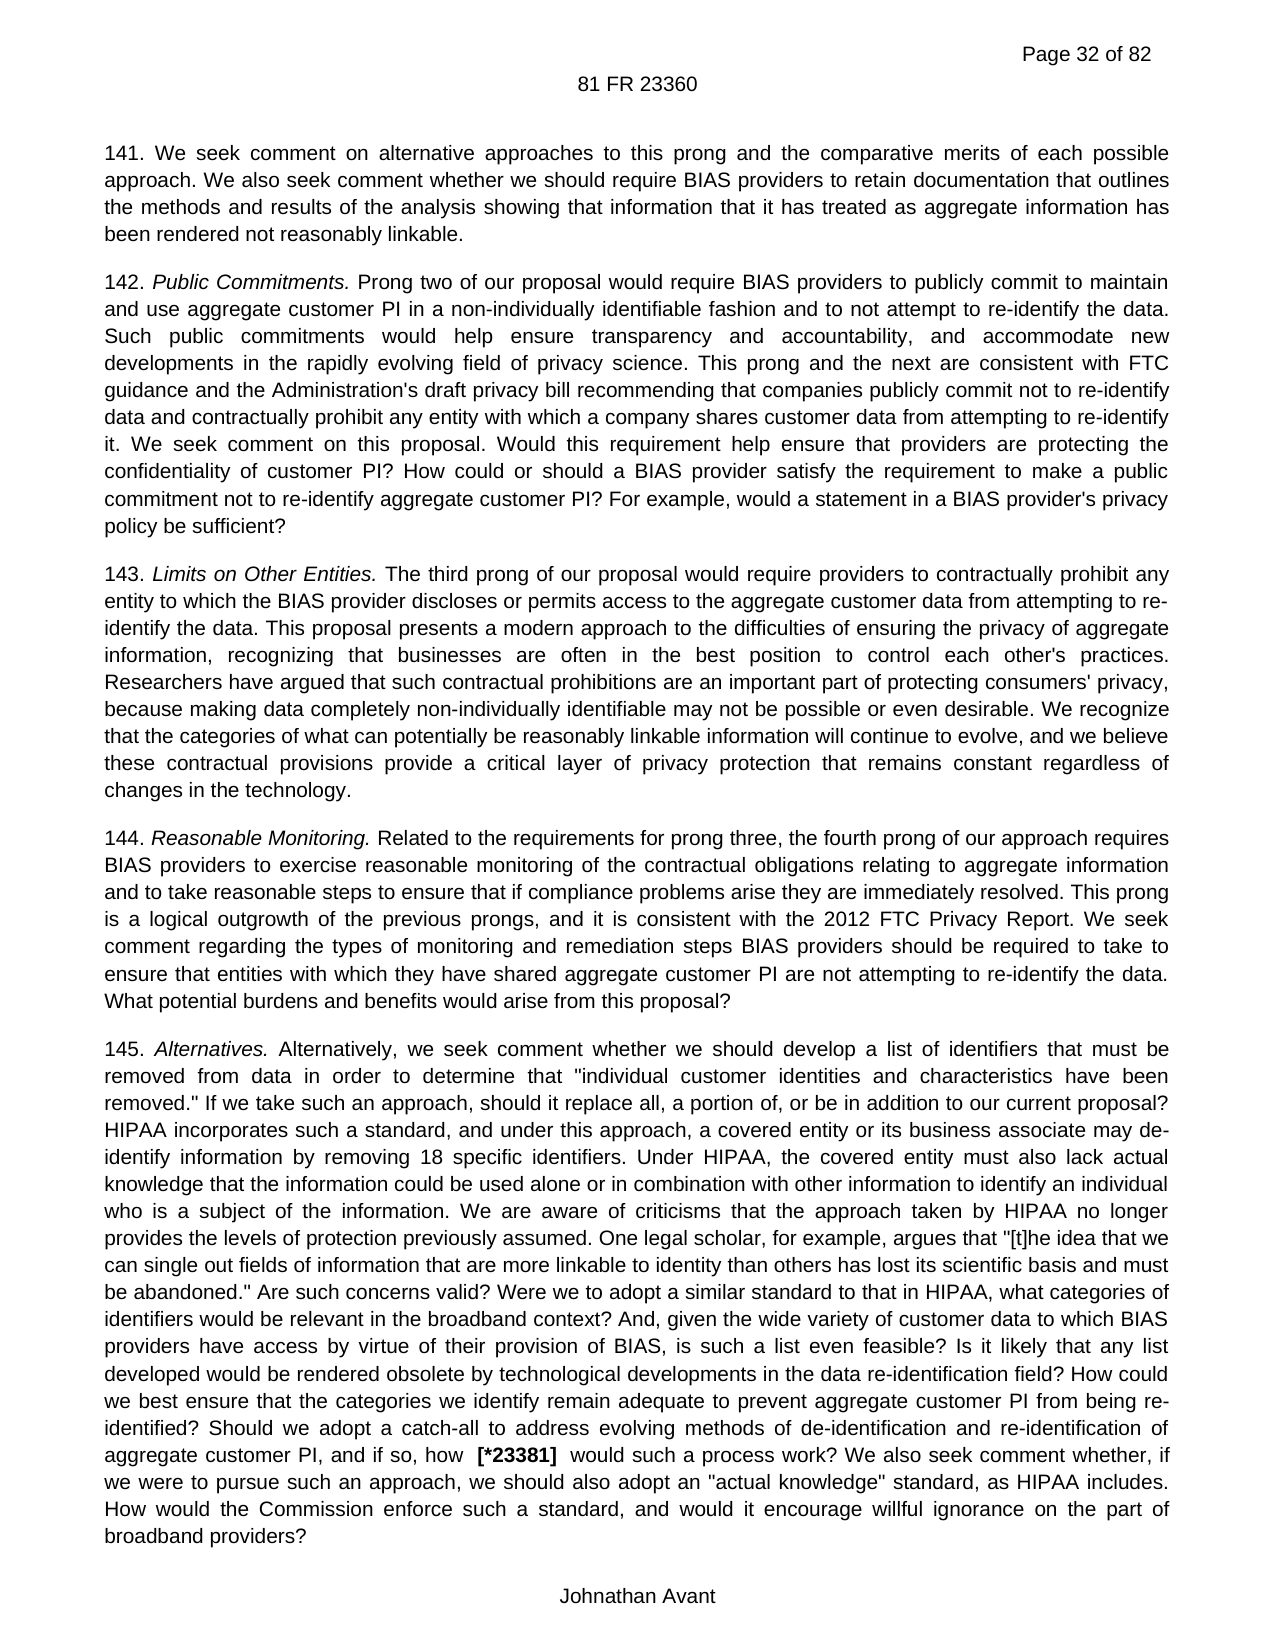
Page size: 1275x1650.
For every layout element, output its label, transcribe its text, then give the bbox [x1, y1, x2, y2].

text 145. Alternatives. Alternatively, we seek comment whether we should develop a list of identifiers that must be removed from data in order to determine that "individual customer identities and characteristics have been removed." If we take such an approach, should it replace all, a portion of, or be in addition to our current proposal? HIPAA incorporates such a standard, and under this approach, a covered entity or its business associate may de-identify information by removing 18 specific identifiers. Under HIPAA, the covered entity must also lack actual knowledge that the information could be used alone or in combination with other information to identify an individual who is a subject of the information. We are aware of criticisms that the approach taken by HIPAA no longer provides the levels of protection previously assumed. One legal scholar, for example, argues that "[t]he idea that we can single out fields of information that are more linkable to identity than others has lost its scientific basis and must be abandoned." Are such concerns valid? Were we to adopt a similar standard to that in HIPAA, what categories of identifiers would be relevant in the broadband context? And, given the wide variety of customer data to which BIAS providers have access by virtue of their provision of BIAS, is such a list even feasible? Is it likely that any list developed would be rendered obsolete by technological developments in the data re-identification field? How could we best ensure that the categories we identify remain adequate to prevent aggregate customer PI from being re-identified? Should we adopt a catch-all to address evolving methods of de-identification and re-identification of aggregate customer PI, and if so, how [*23381] would such a process work? We also seek comment whether, if we were to pursue such an approach, we should also adopt an "actual knowledge" standard, as HIPAA includes. How would the Commission enforce such a standard, and would it encourage willful ignorance on the part of broadband providers? [104, 1033, 1171, 1548]
text 142. Public Commitments. Prong two of our proposal would require BIAS providers to publicly commit to maintain and use aggregate customer PI in a non-individually identifiable fashion and to not attempt to re-identify the data. Such public commitments would help ensure transparency and accountability, and accommodate new developments in the rapidly evolving field of privacy science. This prong and the next are consistent with FTC guidance and the Administration's draft privacy bill recommending that companies publicly commit not to re-identify data and contractually prohibit any entity with which a company shares customer data from attempting to re-identify it. We seek comment on this proposal. Would this requirement help ensure that providers are protecting the confidentiality of customer PI? How could or should a BIAS provider satisfy the requirement to make a public commitment not to re-identify aggregate customer PI? For example, would a statement in a BIAS provider's privacy policy be sufficient? [104, 267, 1171, 537]
text 143. Limits on Other Entities. The third prong of our proposal would require providers to contractually prohibit any entity to which the BIAS provider discloses or permits access to the aggregate customer data from attempting to re-identify the data. This proposal presents a modern approach to the difficulties of ensuring the privacy of aggregate information, recognizing that businesses are often in the best position to control each other's practices. Researchers have argued that such contractual prohibitions are an important part of protecting consumers' privacy, because making data completely non-individually identifiable may not be possible or even desirable. We recognize that the categories of what can potentially be reasonably linkable information will continue to evolve, and we believe these contractual provisions provide a critical layer of privacy protection that remains constant regardless of changes in the technology. [104, 558, 1171, 802]
text 141. We seek comment on alternative approaches to this prong and the comparative merits of each possible approach. We also seek comment whether we should require BIAS providers to retain documentation that outlines the methods and results of the analysis showing that information that it has treated as aggregate information has been rendered not reasonably linkable. [104, 137, 1171, 246]
text 144. Reasonable Monitoring. Related to the requirements for prong three, the fourth prong of our approach requires BIAS providers to exercise reasonable monitoring of the contractual obligations relating to aggregate information and to take reasonable steps to ensure that if compliance problems arise they are immediately resolved. This prong is a logical outgrowth of the previous prongs, and it is consistent with the 2012 FTC Privacy Report. We seek comment regarding the types of monitoring and remediation steps BIAS providers should be required to take to ensure that entities with which they have shared aggregate customer PI are not attempting to re-identify the data. What potential burdens and benefits would arise from this proposal? [104, 823, 1171, 1012]
